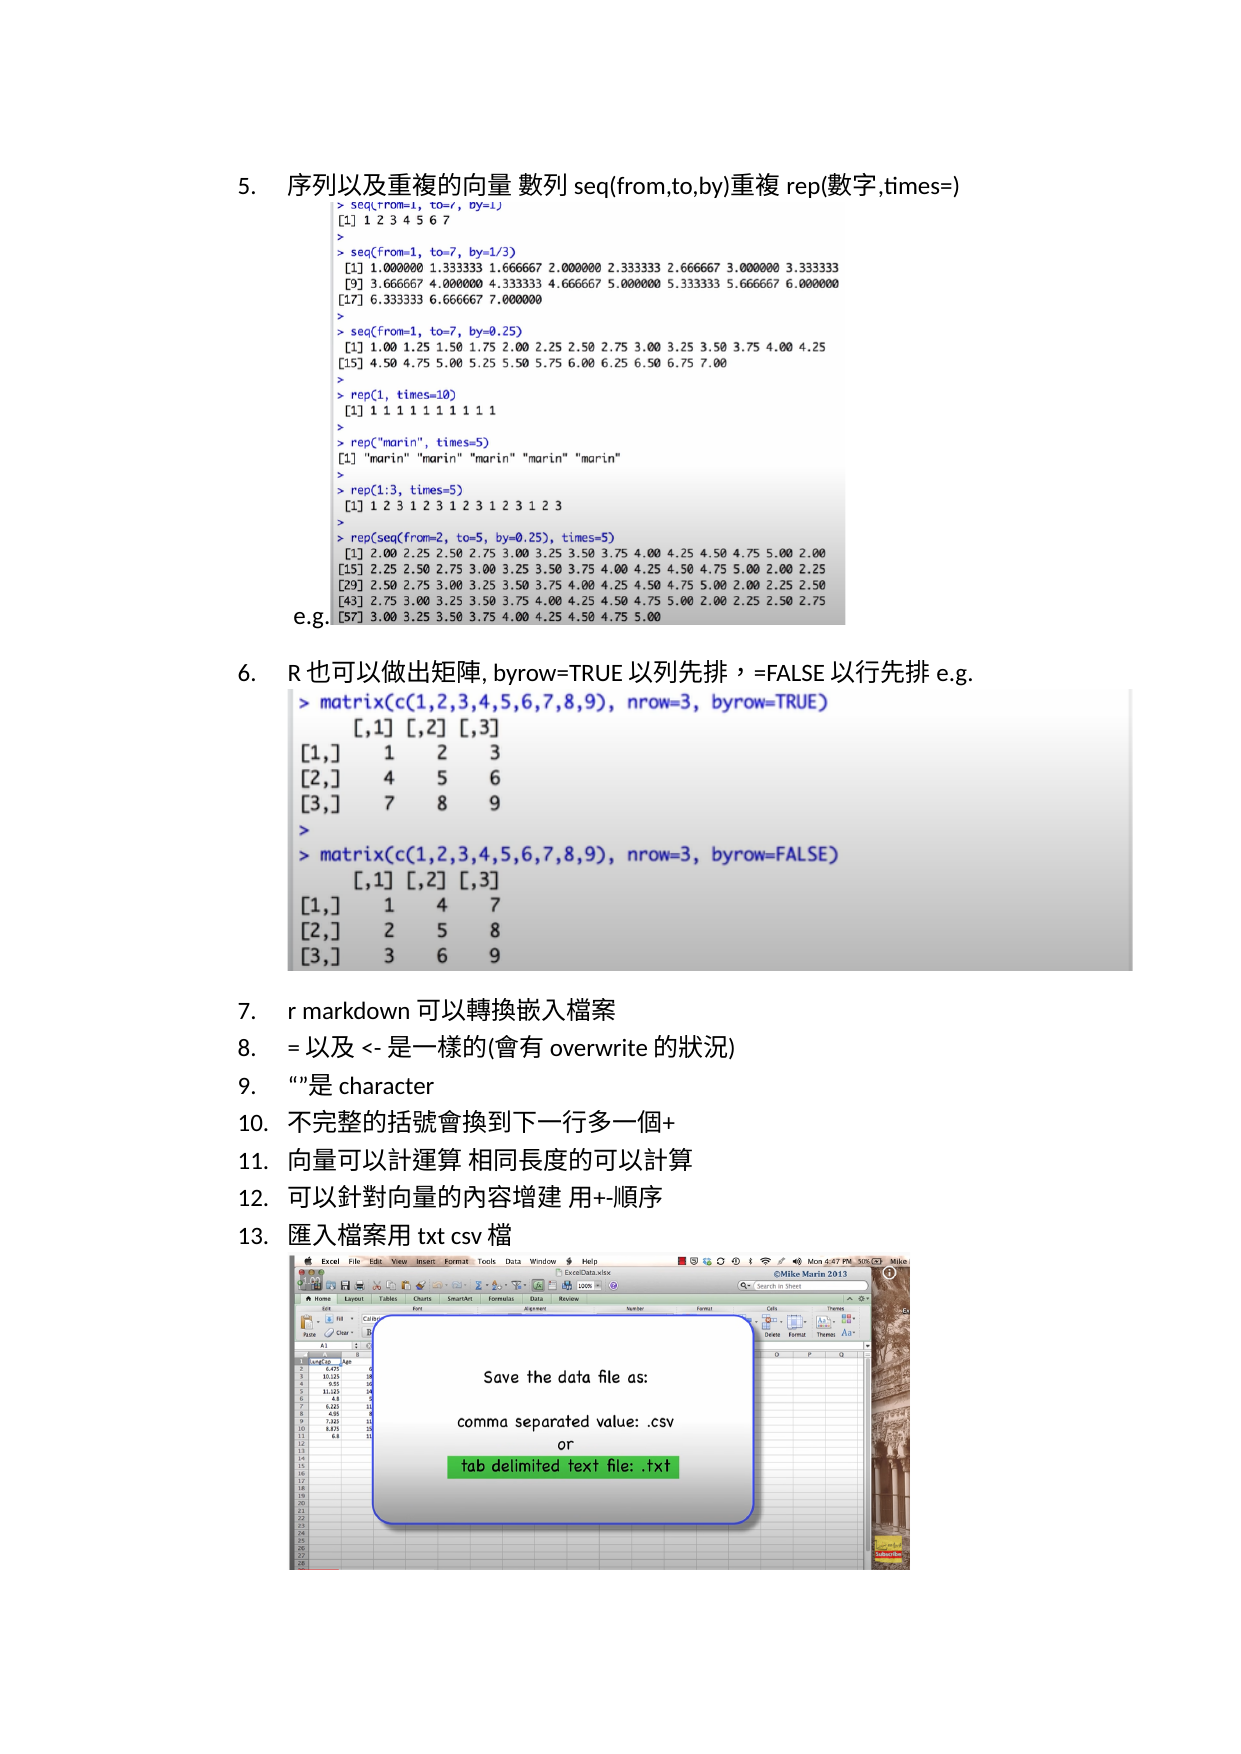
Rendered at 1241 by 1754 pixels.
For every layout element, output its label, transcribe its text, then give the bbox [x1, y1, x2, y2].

list 序列以及重複的向量 數列 seq(from,to,by)重複 rep(數字,times=) [237, 164, 1053, 202]
list 向量可以計運算 相同長度的可以計算 [237, 1139, 1053, 1177]
list = 以及 <- 是一樣的(會有overwrite的狀況) [237, 1027, 1053, 1064]
list 不完整的括號會換到下一行多一個+ [237, 1102, 1053, 1139]
picture [287, 1252, 911, 1570]
list r markdown 可以轉換嵌入檔案 [237, 989, 1053, 1027]
list “”是character [237, 1064, 1053, 1102]
list 可以針對向量的內容增建 用+-順序 [237, 1177, 1053, 1214]
picture [330, 202, 846, 625]
picture [287, 689, 1133, 971]
list 匯入檔案用txt csv檔 [237, 1214, 1053, 1252]
